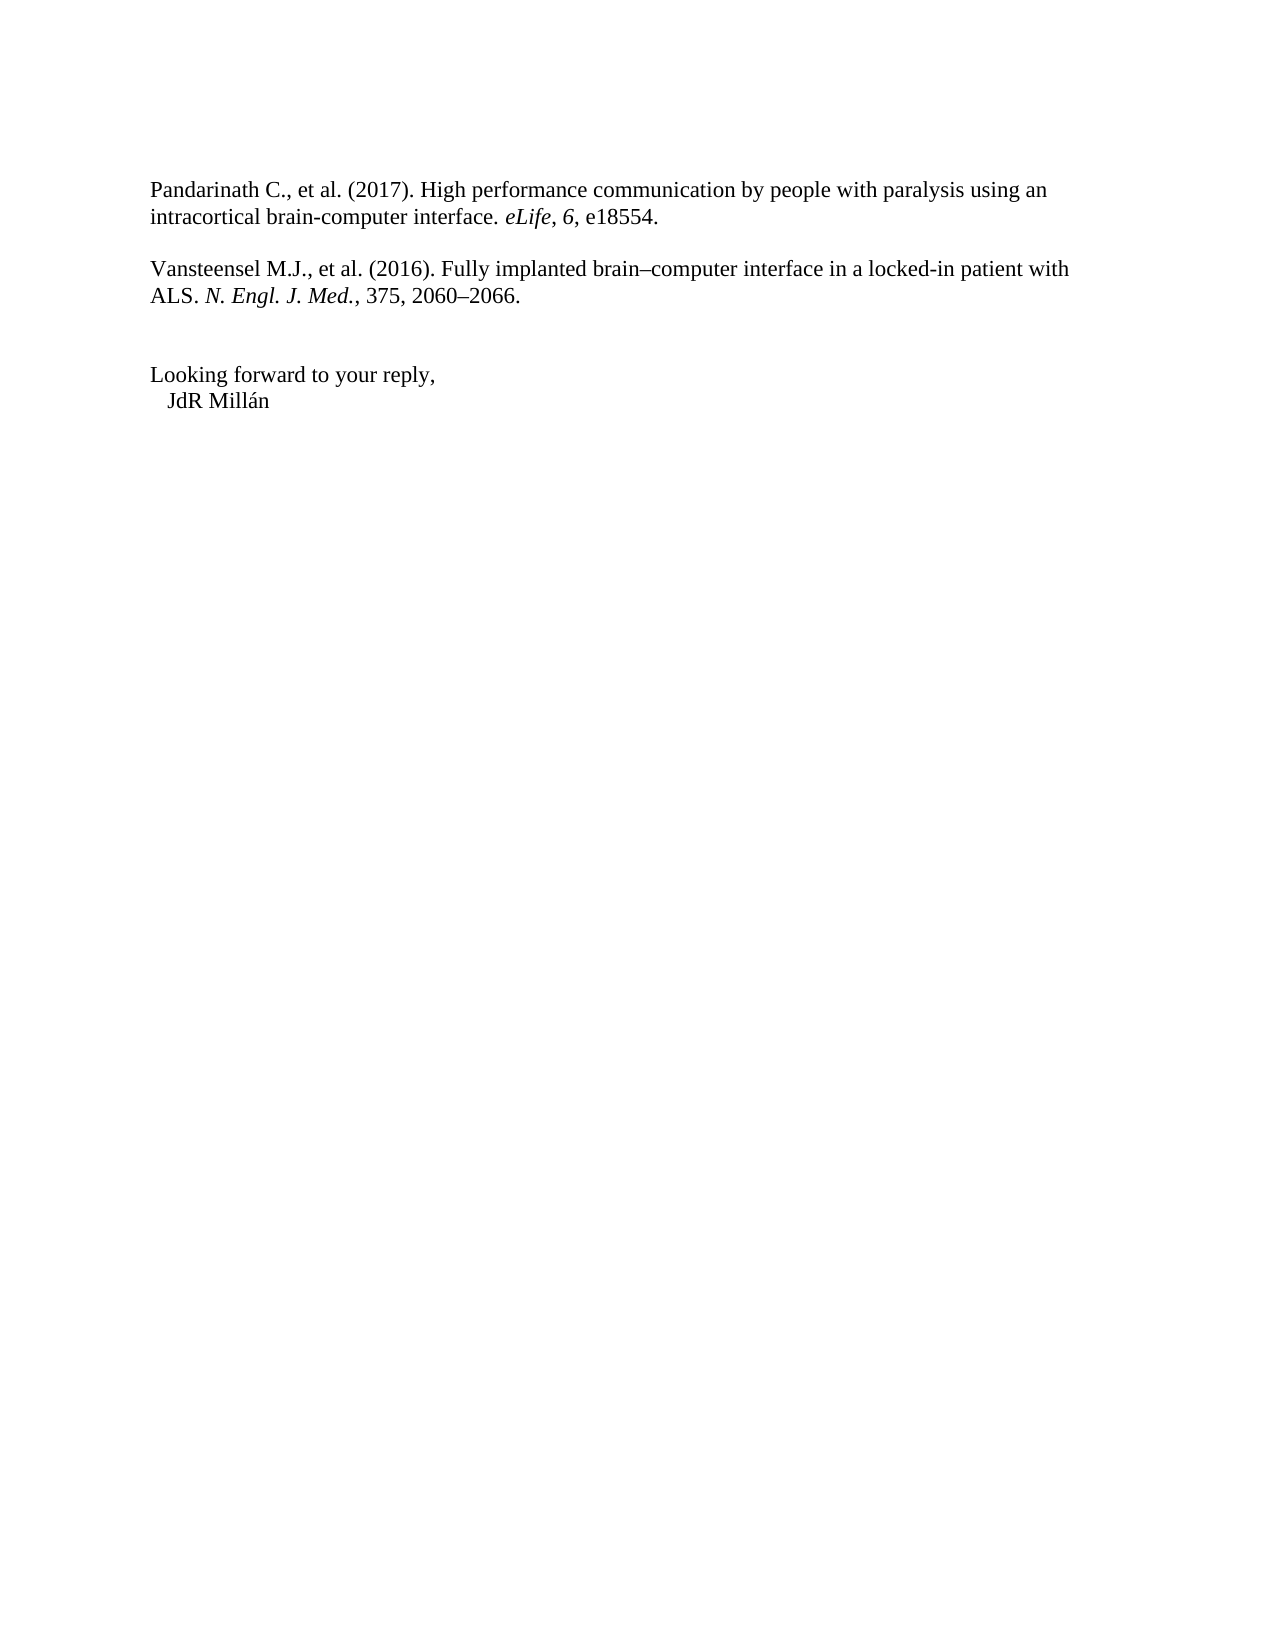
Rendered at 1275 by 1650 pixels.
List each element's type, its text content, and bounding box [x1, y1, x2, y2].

text Pandarinath C., et al. (2017). High performance communication by people with paralysis using an intracortical brain-computer interface. eLife, 6, e18554. [150, 176, 1125, 229]
text Looking forward to your reply, [150, 361, 1125, 387]
text Vansteensel M.J., et al. (2016). Fully implanted brain–computer interface in a locked-in patient with ALS. N. Engl. J. Med., 375, 2060–2066. [150, 255, 1125, 308]
text JdR Millán [150, 387, 1125, 413]
